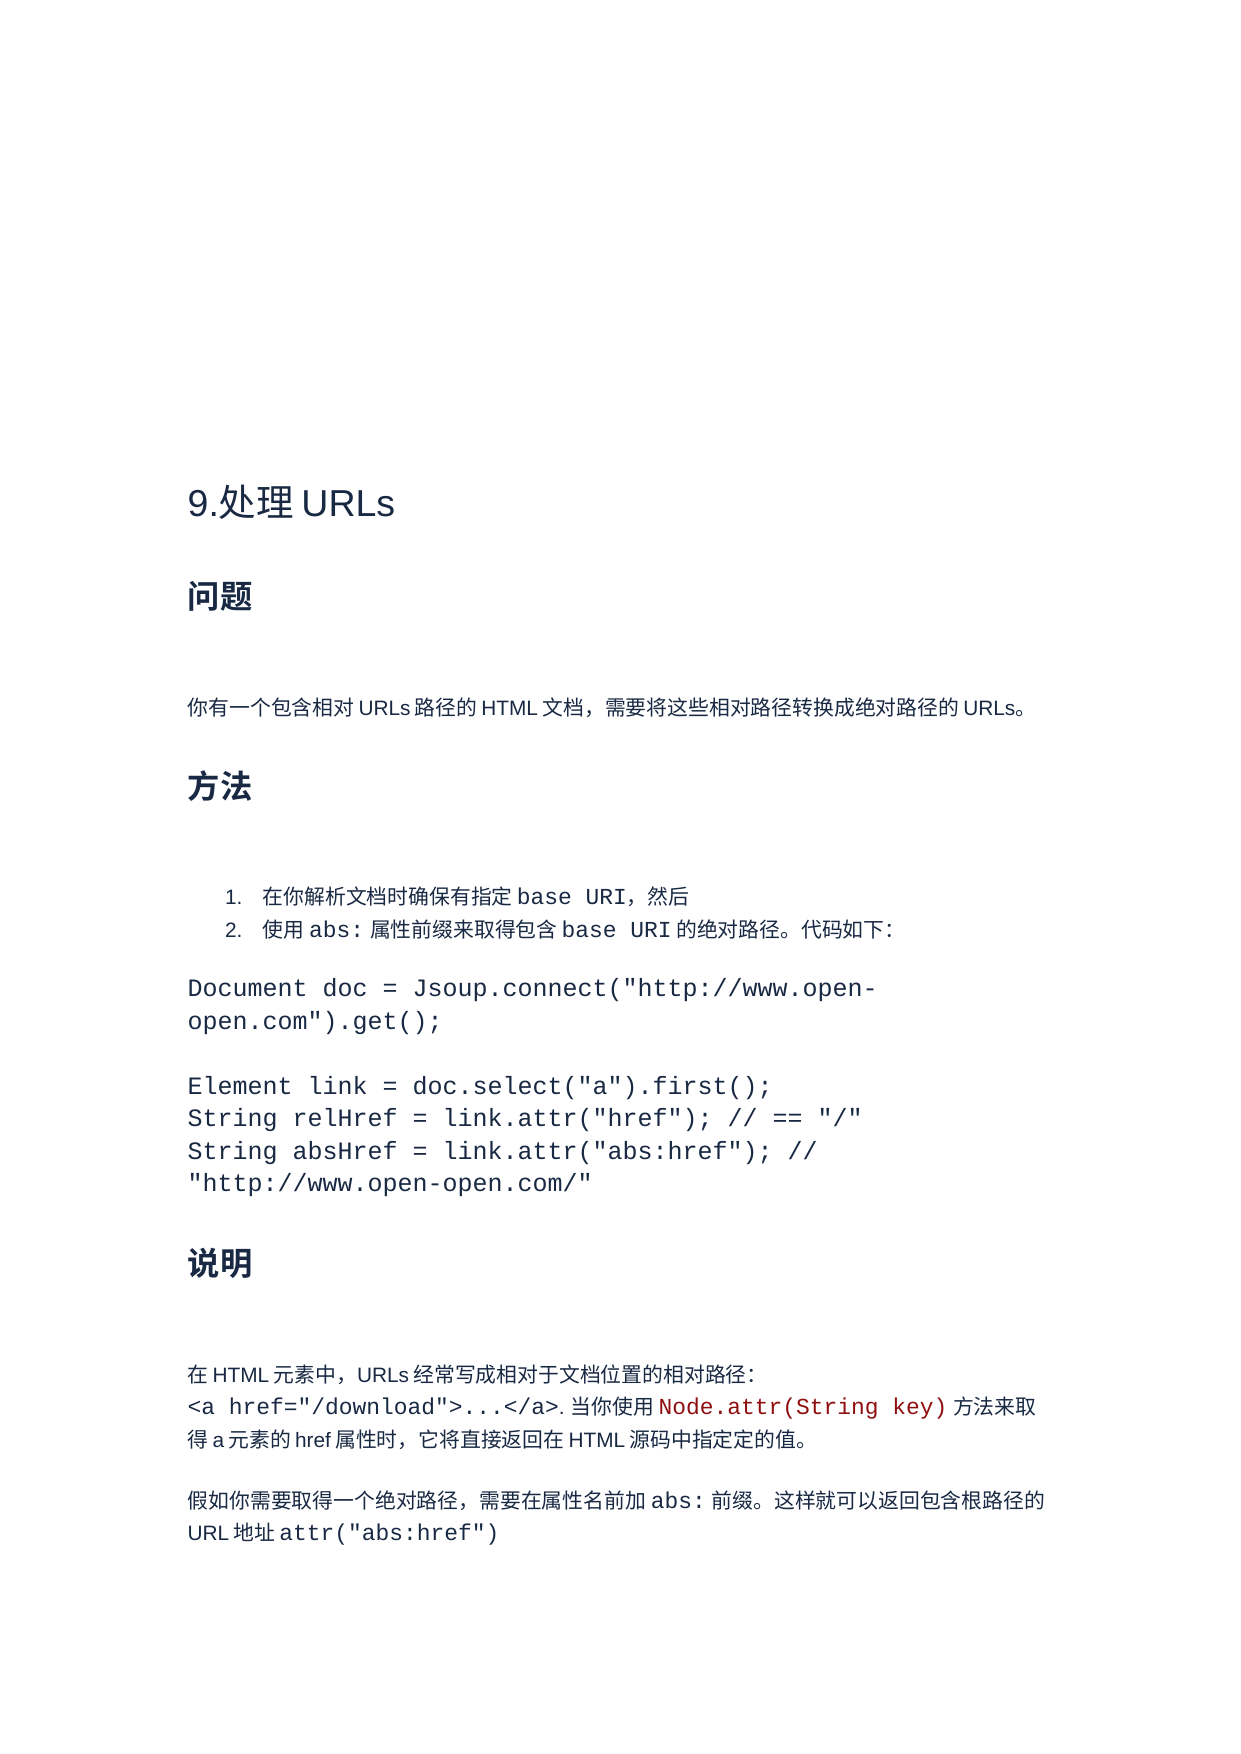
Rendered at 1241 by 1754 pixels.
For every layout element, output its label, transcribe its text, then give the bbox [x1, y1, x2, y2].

list 在你解析文档时确保有指定base URI，然后 [225, 880, 1053, 912]
text Document doc = Jsoup.connect("http://www.open-open.com").get(); [187, 974, 1053, 1039]
subtitle 说明 [187, 1228, 1053, 1293]
subtitle 问题 [187, 562, 1053, 627]
text 在HTML元素中，URLs经常写成相对于文档位置的相对路径： <a href="/download">...</a>. 当你使用 Node.attr(String key) 方法来取得a元素的href属性时，它将直接返回在HTML源码中指定定的值。 [187, 1357, 1053, 1454]
list 使用 abs: 属性前缀来取得包含base URI的绝对路径。代码如下： [225, 912, 1053, 945]
subtitle 9.处理URLs [187, 467, 1053, 532]
text 假如你需要取得一个绝对路径，需要在属性名前加 abs: 前缀。这样就可以返回包含根路径的URL地址attr("abs:href") [187, 1483, 1053, 1548]
text Element link = doc.select("a").first(); [187, 1071, 1053, 1104]
text String relHref = link.attr("href"); // == "/" [187, 1104, 1053, 1136]
text 你有一个包含相对URLs路径的HTML文档，需要将这些相对路径转换成绝对路径的URLs。 [187, 690, 1053, 722]
text String absHref = link.attr("abs:href"); // "http://www.open-open.com/" [187, 1136, 1053, 1201]
subtitle 方法 [187, 752, 1053, 817]
